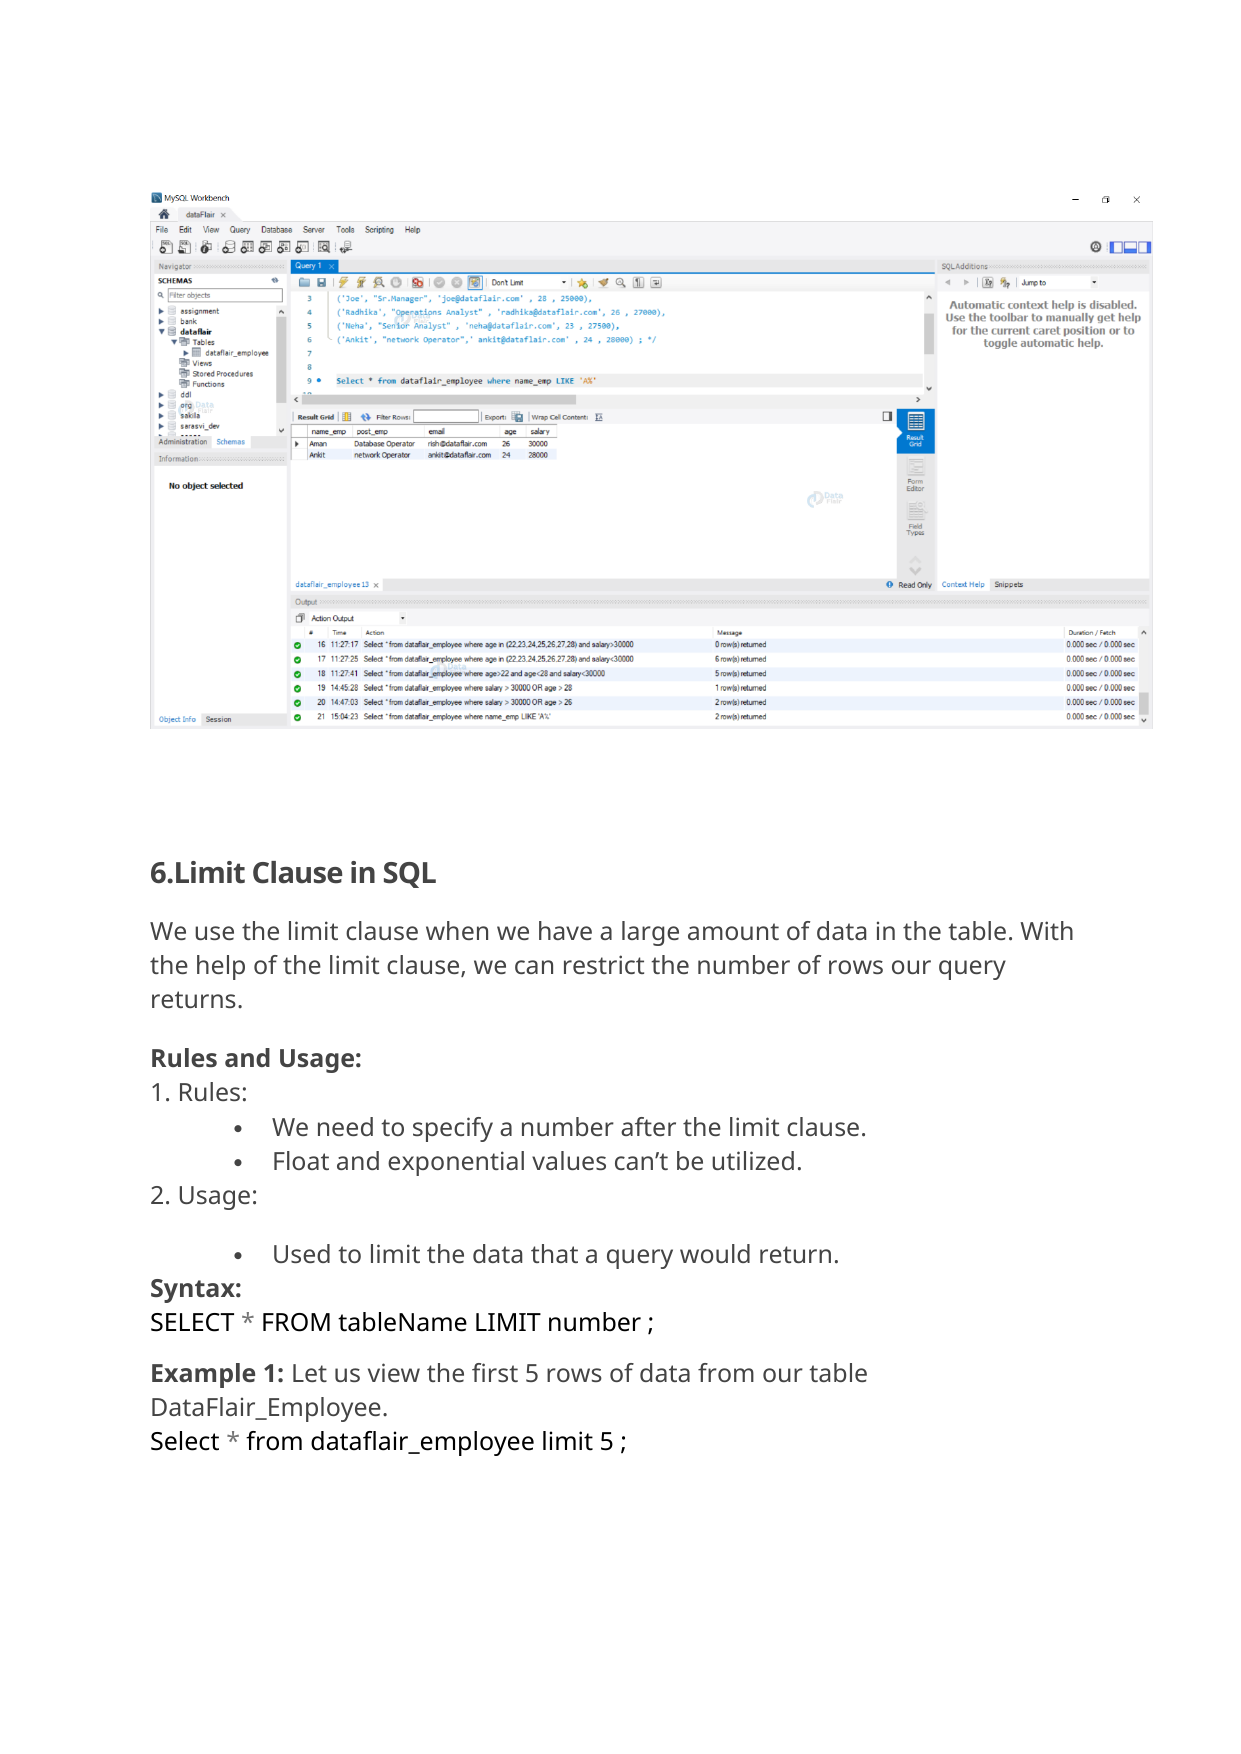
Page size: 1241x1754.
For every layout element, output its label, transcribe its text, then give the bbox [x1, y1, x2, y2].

subtitle 6.Limit Clause in SQL [150, 852, 1090, 892]
list We need to specify a number after the limit clause. [234, 1109, 1090, 1143]
list Used to limit the data that a query would return. [234, 1236, 1090, 1270]
text 2. Usage: [150, 1177, 1090, 1211]
text SELECT * FROM tableName LIMIT number ; [150, 1304, 1090, 1338]
picture [150, 190, 1153, 729]
text Example 1: Let us view the first 5 rows of data from our table DataFlair_Employee. [150, 1355, 1090, 1423]
text Rules and Usage: 1. Rules: [150, 1041, 1090, 1109]
list Float and exponential values can’t be utilized. [234, 1143, 1090, 1177]
text Syntax: [150, 1270, 1090, 1304]
text We use the limit clause when we have a large amount of data in the table. With the help of the limit clause, we can restrict the number of rows our query returns. [150, 914, 1090, 1016]
text Select * from dataflair_employee limit 5 ; [150, 1423, 1090, 1457]
